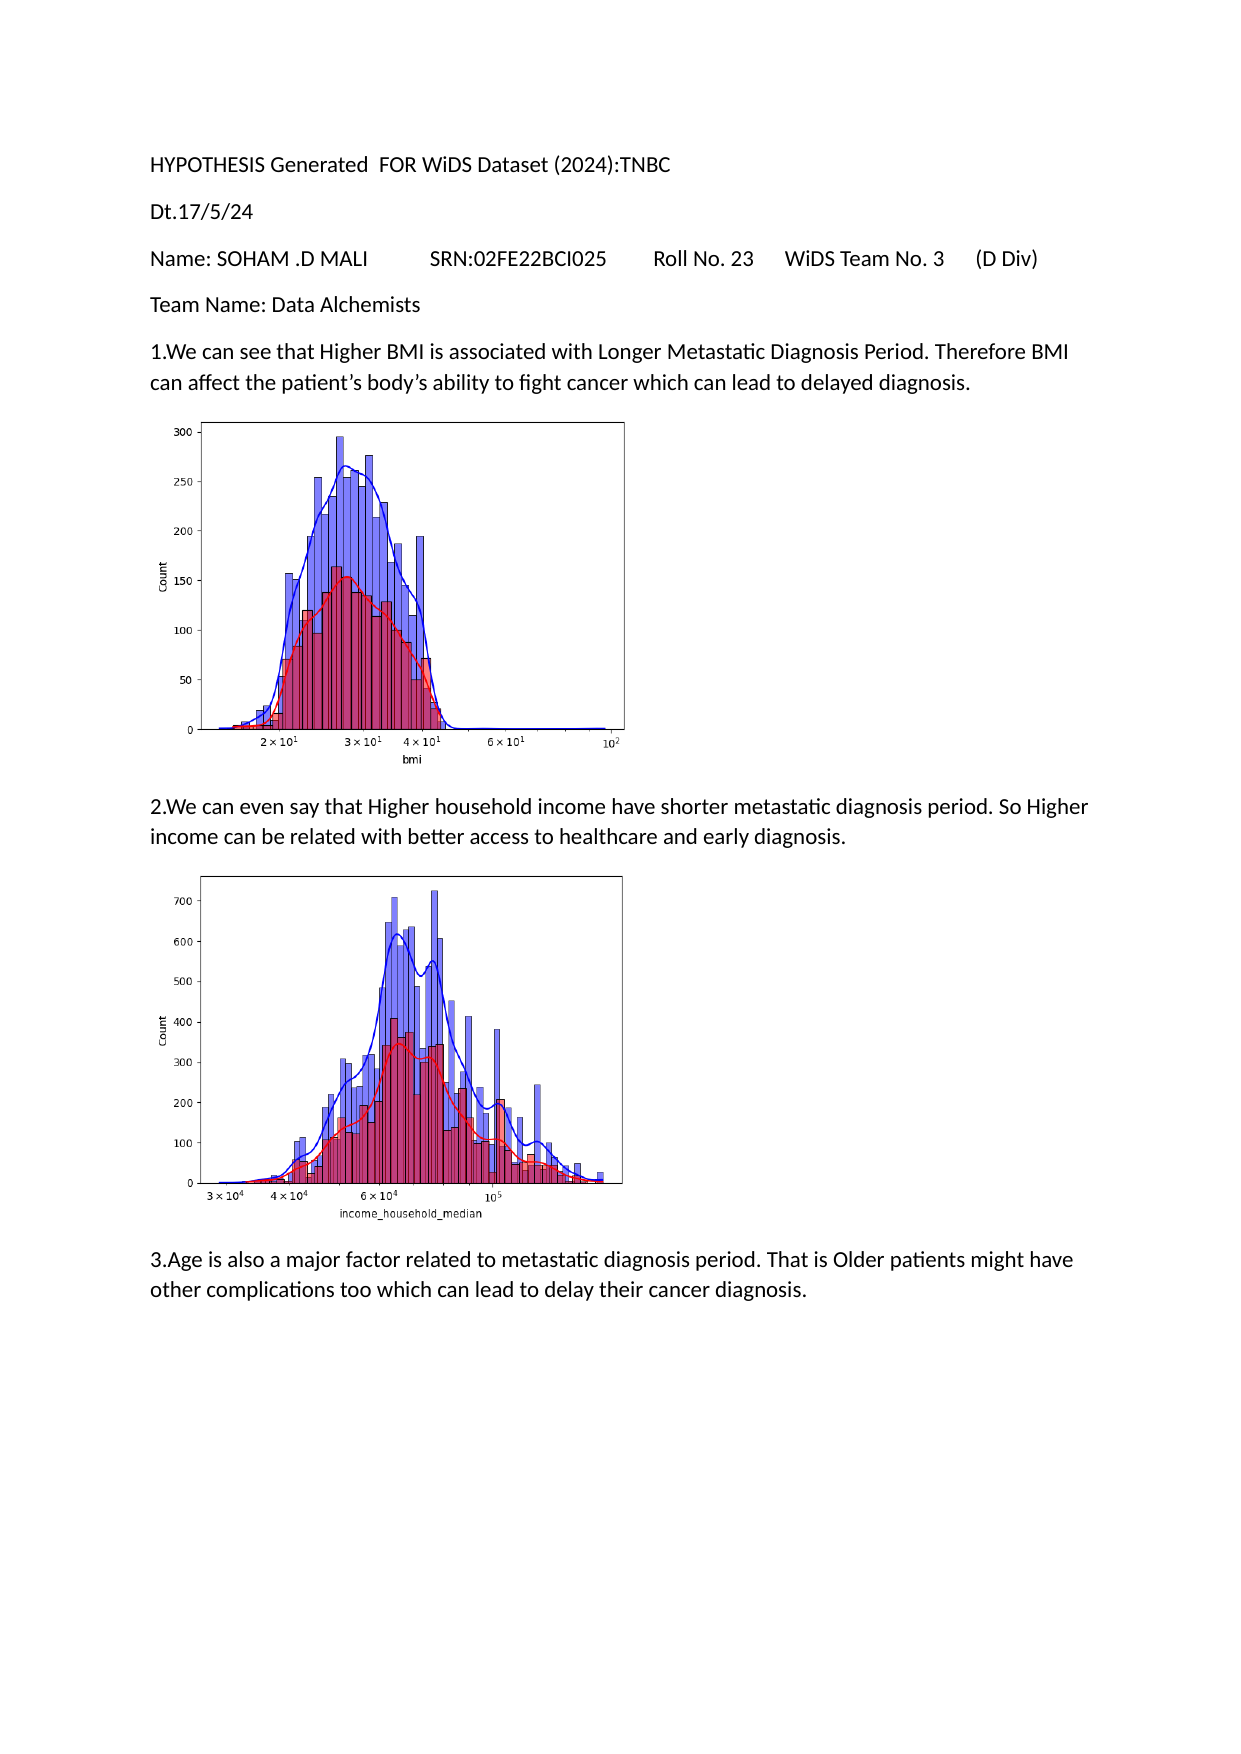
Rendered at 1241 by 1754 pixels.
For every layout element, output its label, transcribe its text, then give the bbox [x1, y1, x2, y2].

text Team Name: Data Alchemists [150, 291, 1090, 319]
picture [150, 868, 629, 1227]
picture [150, 414, 631, 773]
text 3.Age is also a major factor related to metastatic diagnosis period. That is Older patients might have other complications too which can lead to delay their cancer diagnosis. [150, 1245, 1090, 1303]
text HYPOTHESIS Generated FOR WiDS Dataset (2024):TNBC [150, 150, 1090, 178]
text 2.We can even say that Higher household income have shorter metastatic diagnosis period. So Higher income can be related with better access to healthcare and early diagnosis. [150, 792, 1090, 850]
text 1.We can see that Higher BMI is associated with Longer Metastatic Diagnosis Period. Therefore BMI can affect the patient’s body’s ability to fight cancer which can lead to delayed diagnosis. [150, 337, 1090, 396]
text Name: SOHAM .D MALI SRN:02FE22BCI025 Roll No. 23 WiDS Team No. 3 (D Div) [150, 244, 1090, 272]
text Dt.17/5/24 [150, 197, 1090, 225]
